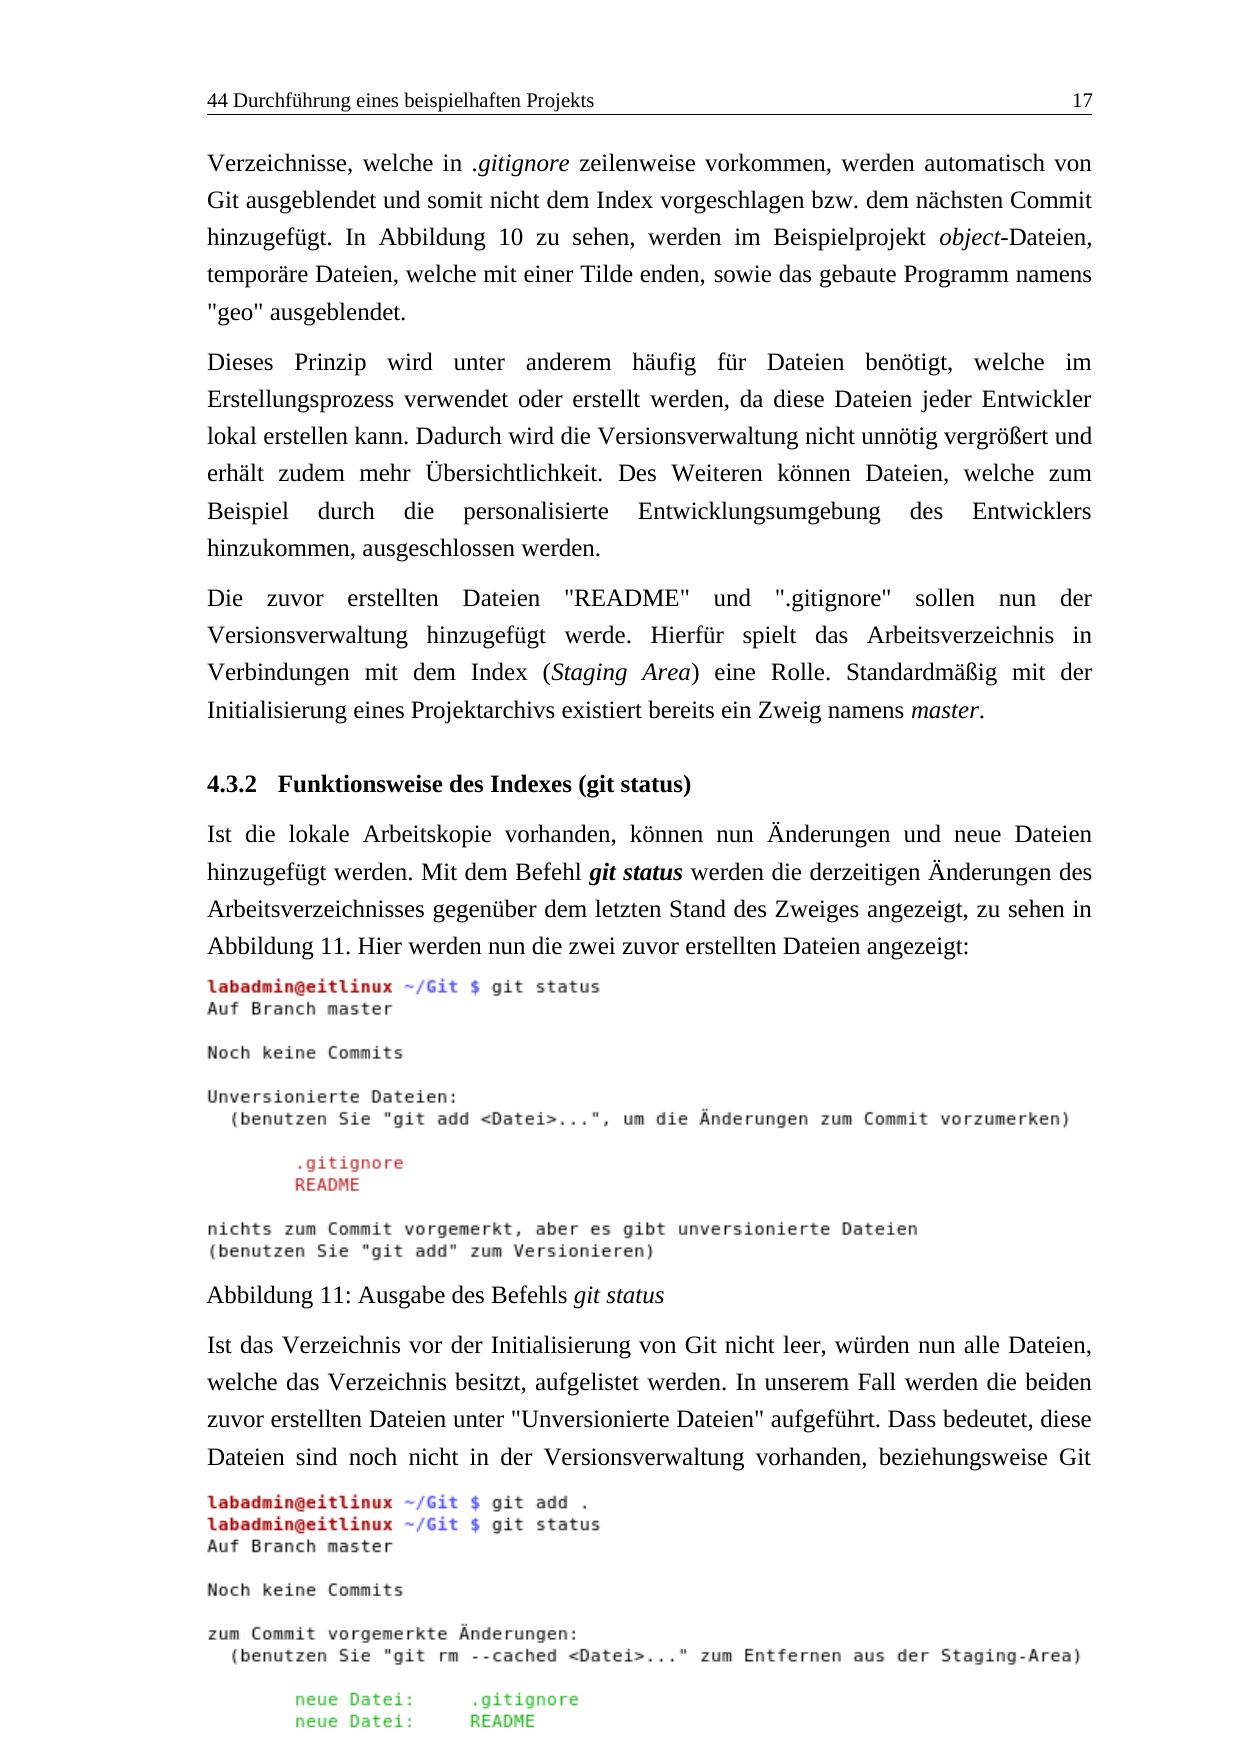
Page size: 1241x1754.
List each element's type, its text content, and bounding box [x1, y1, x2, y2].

subtitle Funktionsweise des Indexes (git status) [207, 769, 1092, 798]
picture [206, 1490, 1146, 1754]
text Ist die lokale Arbeitskopie vorhanden, können nun Änderungen und neue Dateien hinzugefügt werden. Mit dem Befehl git status werden die derzeitigen Änderungen des Arbeitsverzeichnisses gegenüber dem letzten Stand des Zweiges angezeigt, zu sehen in Abbildung 11. Hier werden nun die zwei zuvor erstellten Dateien angezeigt: [207, 819, 1092, 960]
picture [206, 974, 1100, 1265]
text Die zuvor erstellten Dateien "README" und ".gitignore" sollen nun der Versionsverwaltung hinzugefügt werde. Hierfür spielt das Arbeitsverzeichnis in Verbindungen mit dem Index (Staging Area) eine Rolle. Standardmäßig mit der Initialisierung eines Projektarchivs existiert bereits ein Zweig namens master. [207, 583, 1092, 723]
